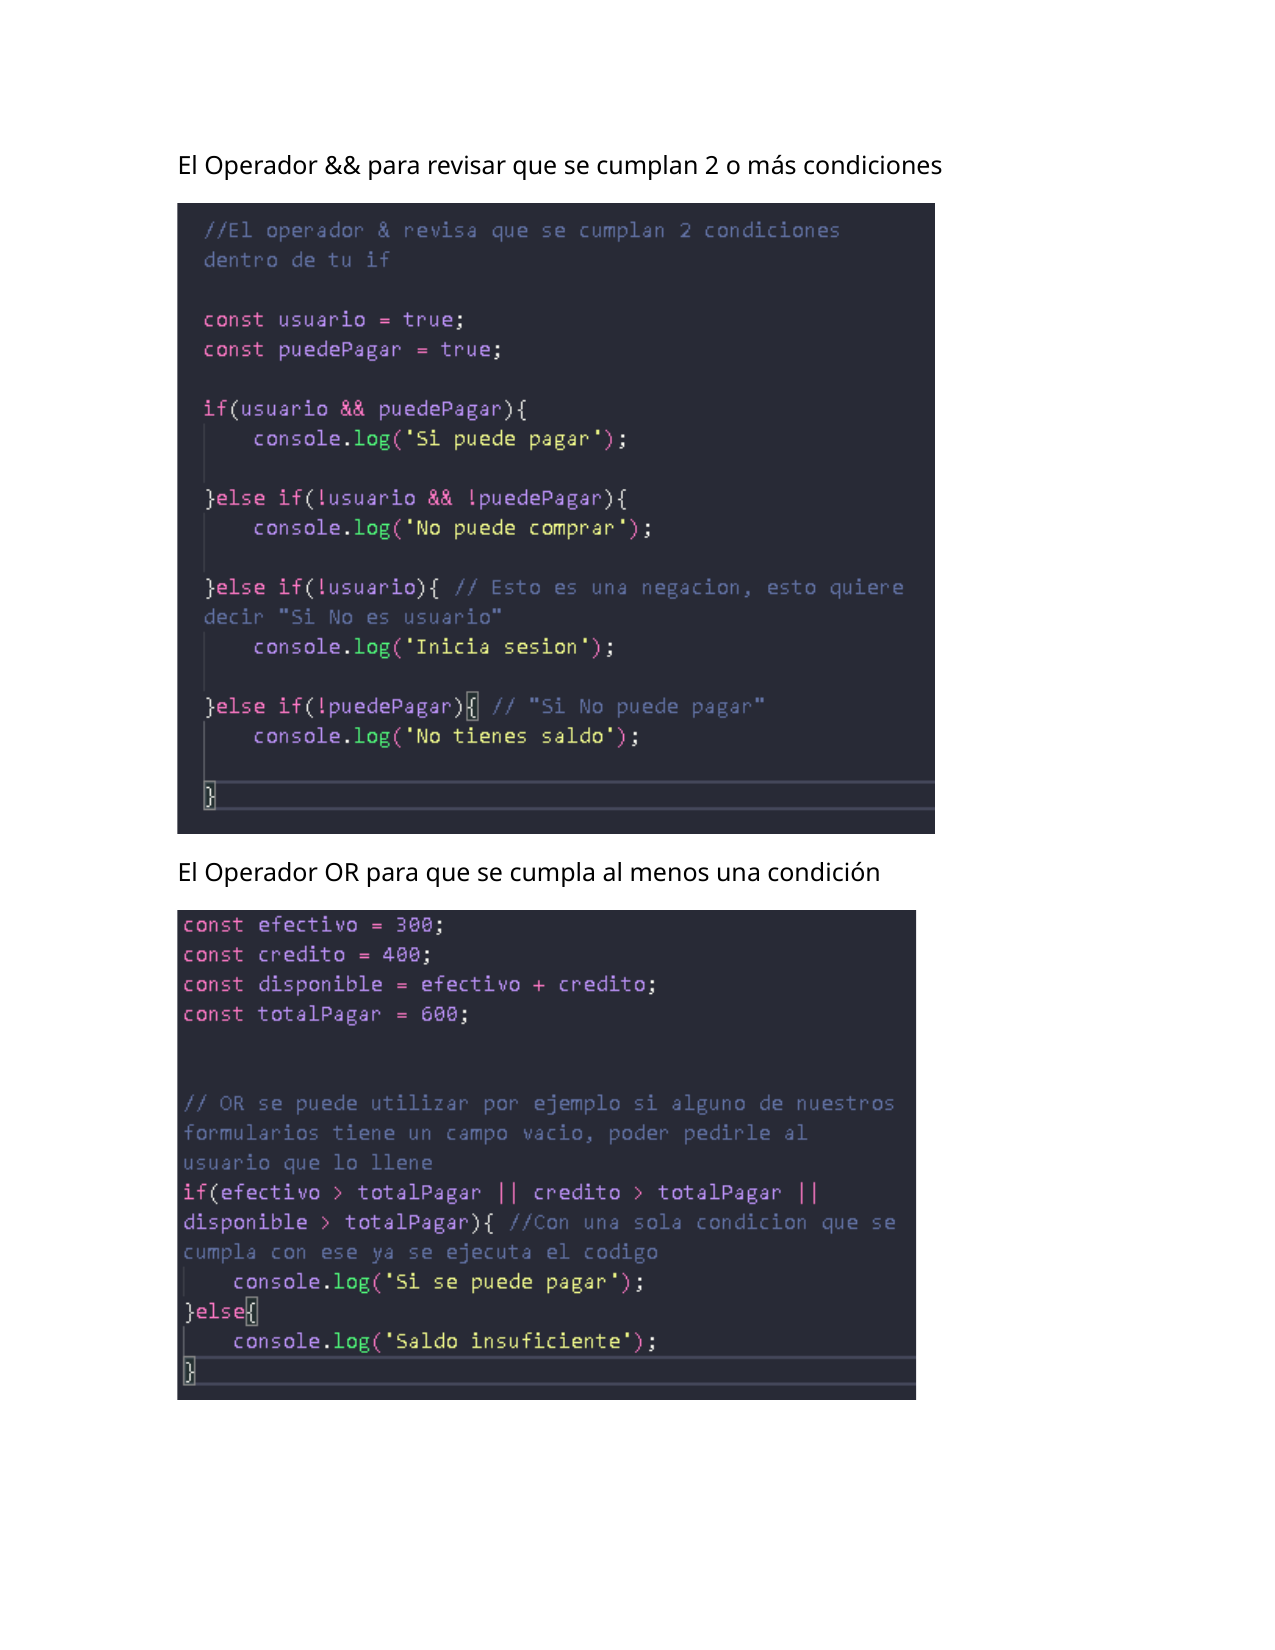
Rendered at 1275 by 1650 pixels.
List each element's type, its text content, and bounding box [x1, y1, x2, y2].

text El Operador OR para que se cumpla al menos una condición [177, 855, 1098, 889]
text El Operador && para revisar que se cumplan 2 o más condiciones [177, 148, 1098, 182]
picture [177, 910, 917, 1400]
picture [177, 203, 935, 834]
